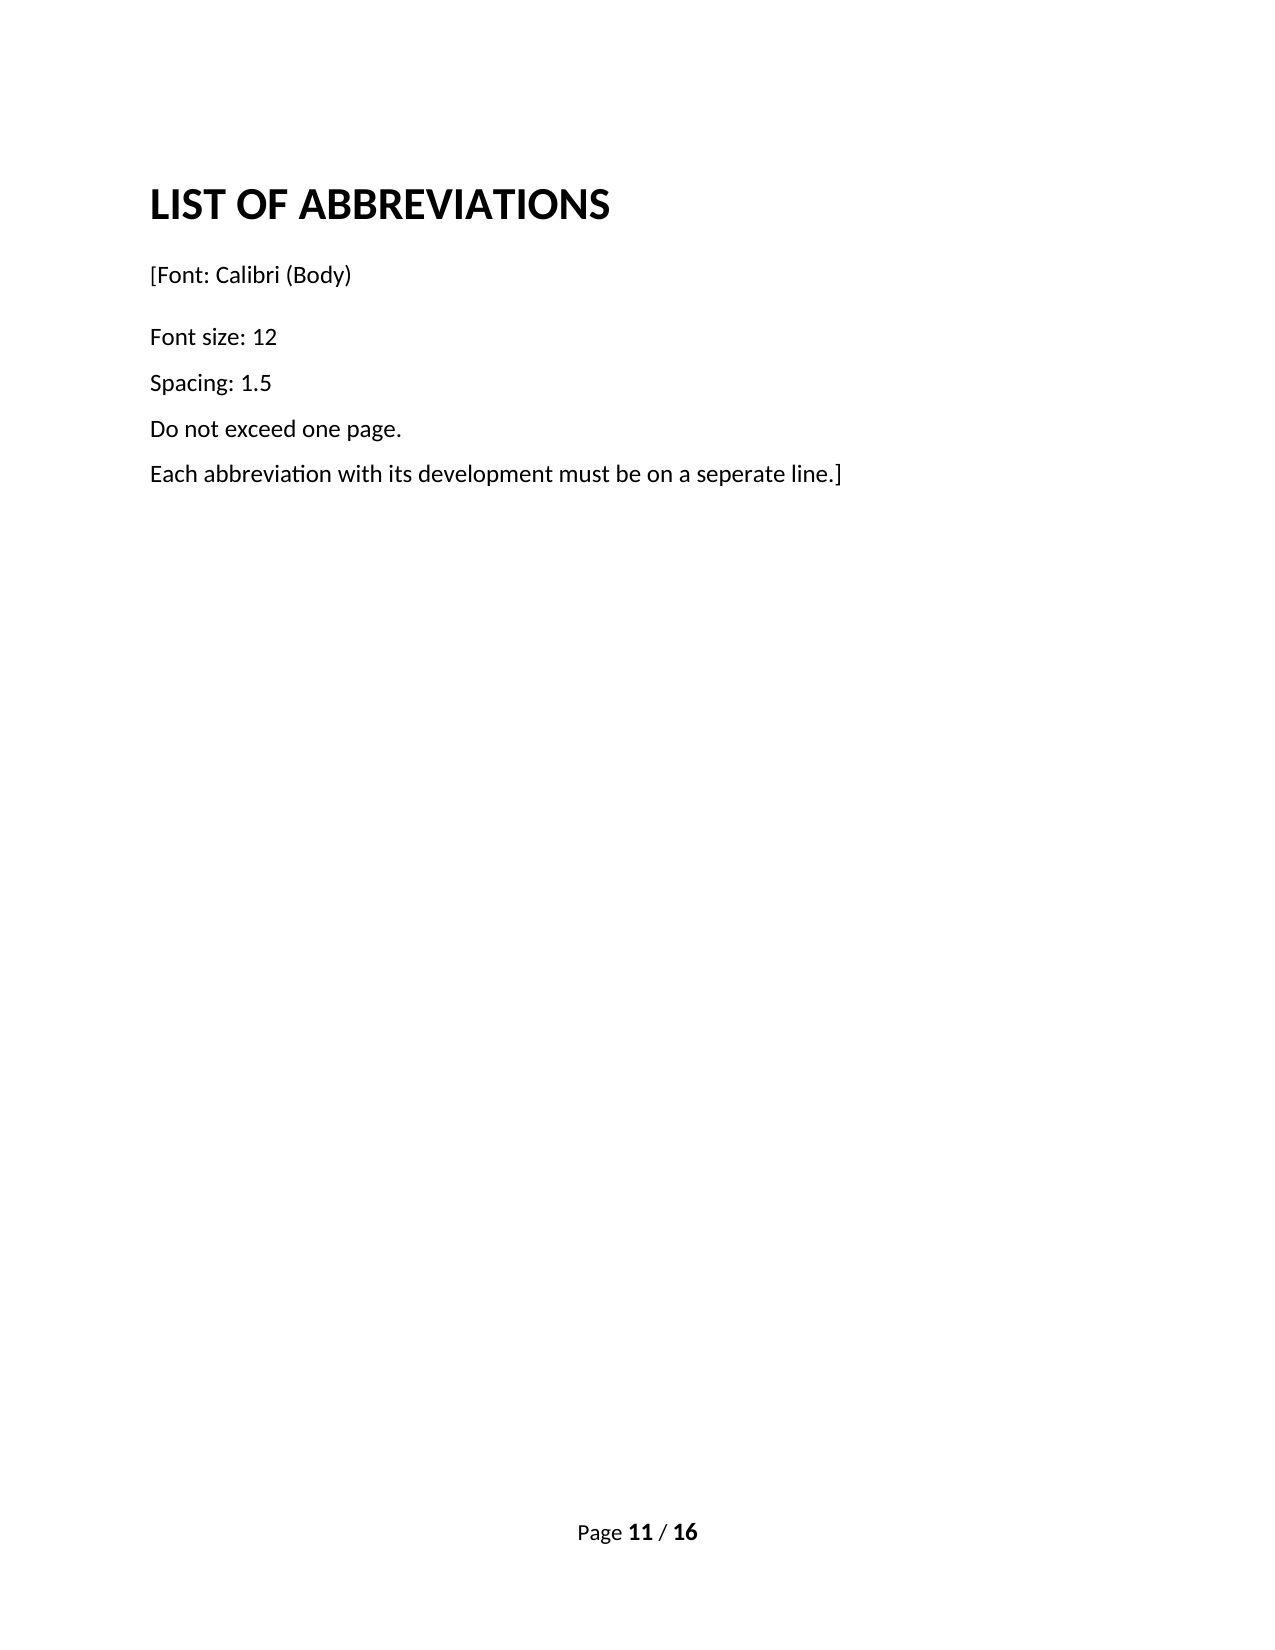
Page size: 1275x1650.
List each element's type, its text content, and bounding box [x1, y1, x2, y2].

subtitle LIST OF ABBREVIATIONS [150, 175, 1125, 231]
text Font size: 12 Spacing: 1.5 Do not exceed one page. Each abbreviation with its development must be on a seperate line.] [150, 321, 1125, 489]
text [Font: Calibri (Body) [150, 259, 1125, 289]
